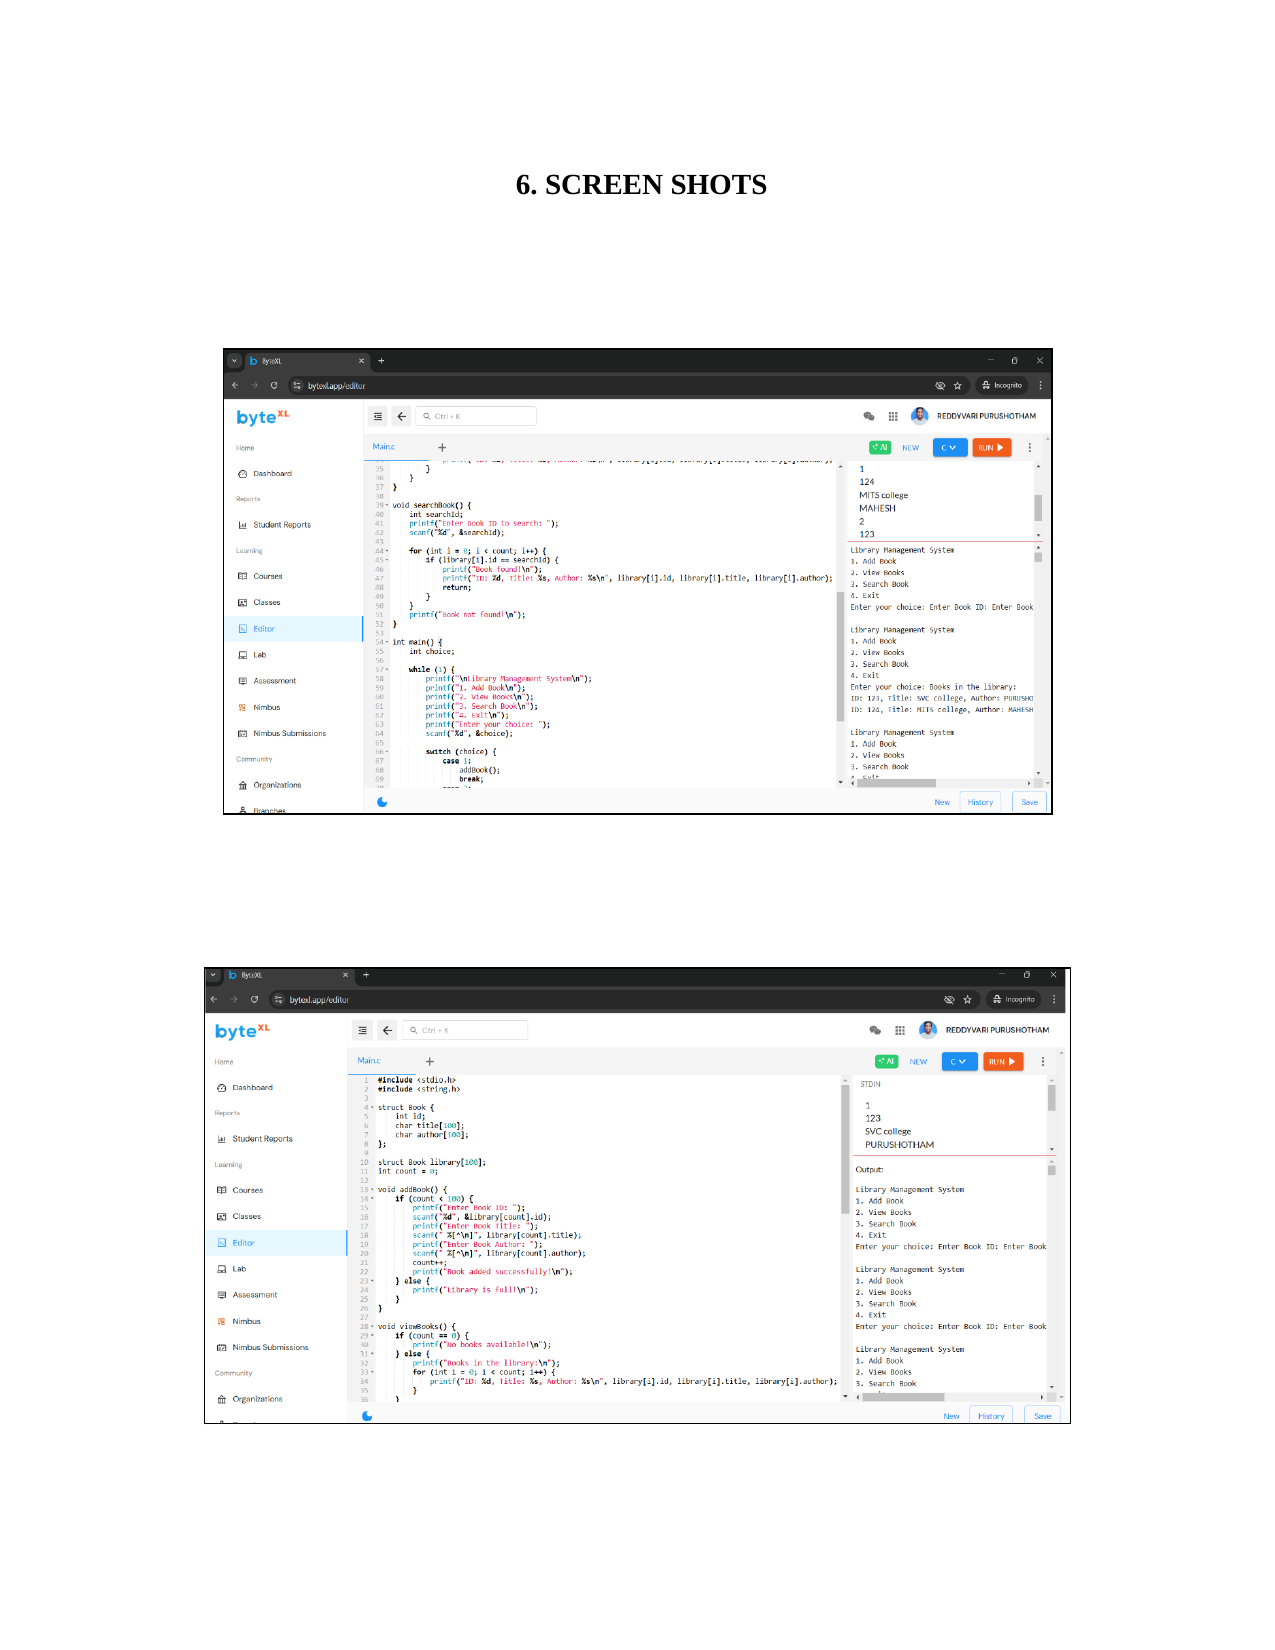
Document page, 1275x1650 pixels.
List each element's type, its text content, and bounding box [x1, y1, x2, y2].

picture [311, 969, 1066, 1116]
text 6. SCREEN SHOTS [187, 171, 1237, 200]
